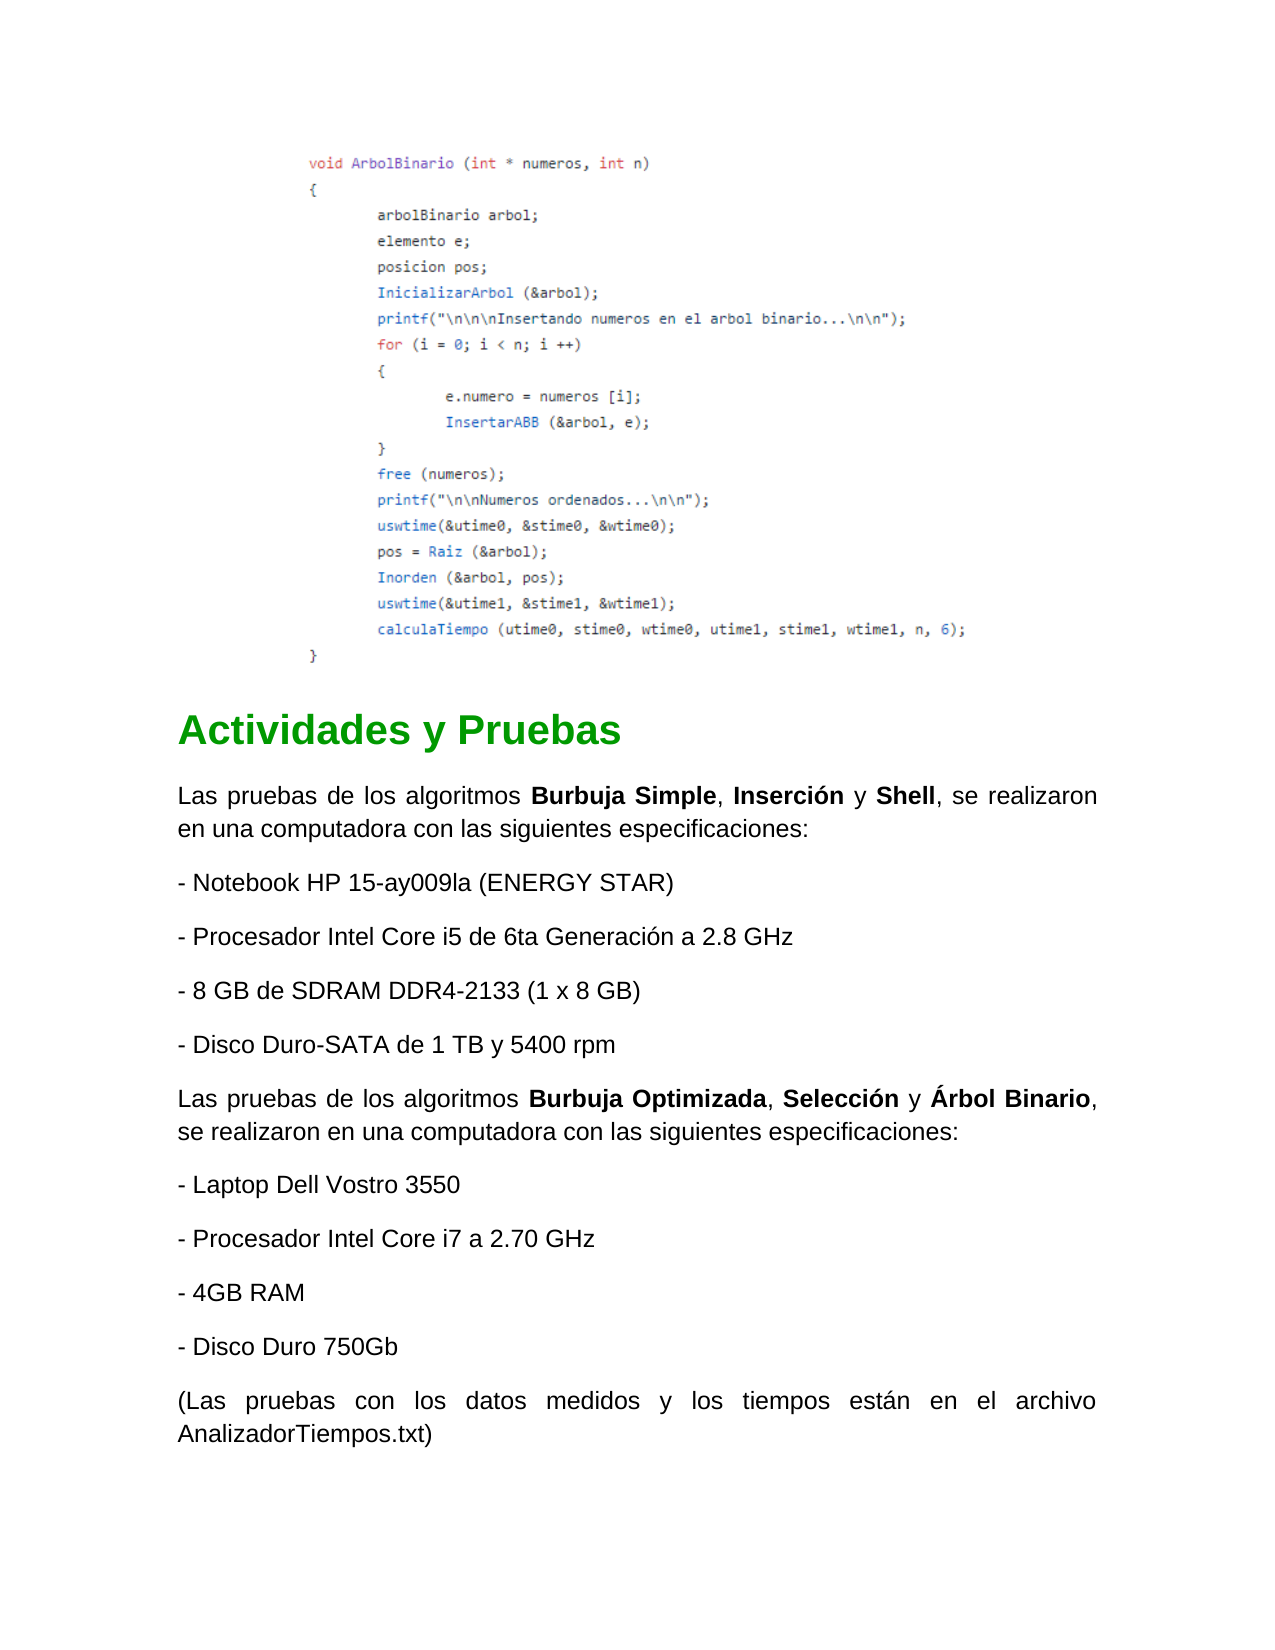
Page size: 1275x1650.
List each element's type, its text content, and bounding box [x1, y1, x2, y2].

text (Las pruebas con los datos medidos y los tiempos están en el archivo AnalizadorTiempos.txt) [177, 1386, 1098, 1448]
picture [298, 147, 977, 681]
text Actividades y Pruebas [177, 705, 1098, 753]
text - 4GB RAM [177, 1278, 1098, 1307]
text - 8 GB de SDRAM DDR4-2133 (1 x 8 GB) [177, 976, 1098, 1005]
text - Laptop Dell Vostro 3550 [177, 1171, 1098, 1199]
text - Notebook HP 15-ay009la (ENERGY STAR) [177, 868, 1098, 897]
text - Disco Duro-SATA de 1 TB y 5400 rpm [177, 1030, 1098, 1058]
text Las pruebas de los algoritmos Burbuja Simple, Inserción y Shell, se realizaron en una computadora con las siguientes especificaciones: [177, 781, 1098, 843]
text Las pruebas de los algoritmos Burbuja Optimizada, Selección y Árbol Binario, se realizaron en una computadora con las siguientes especificaciones: [177, 1084, 1098, 1145]
text - Disco Duro 750Gb [177, 1332, 1098, 1361]
text - Procesador Intel Core i7 a 2.70 GHz [177, 1224, 1098, 1253]
text - Procesador Intel Core i5 de 6ta Generación a 2.8 GHz [177, 922, 1098, 951]
